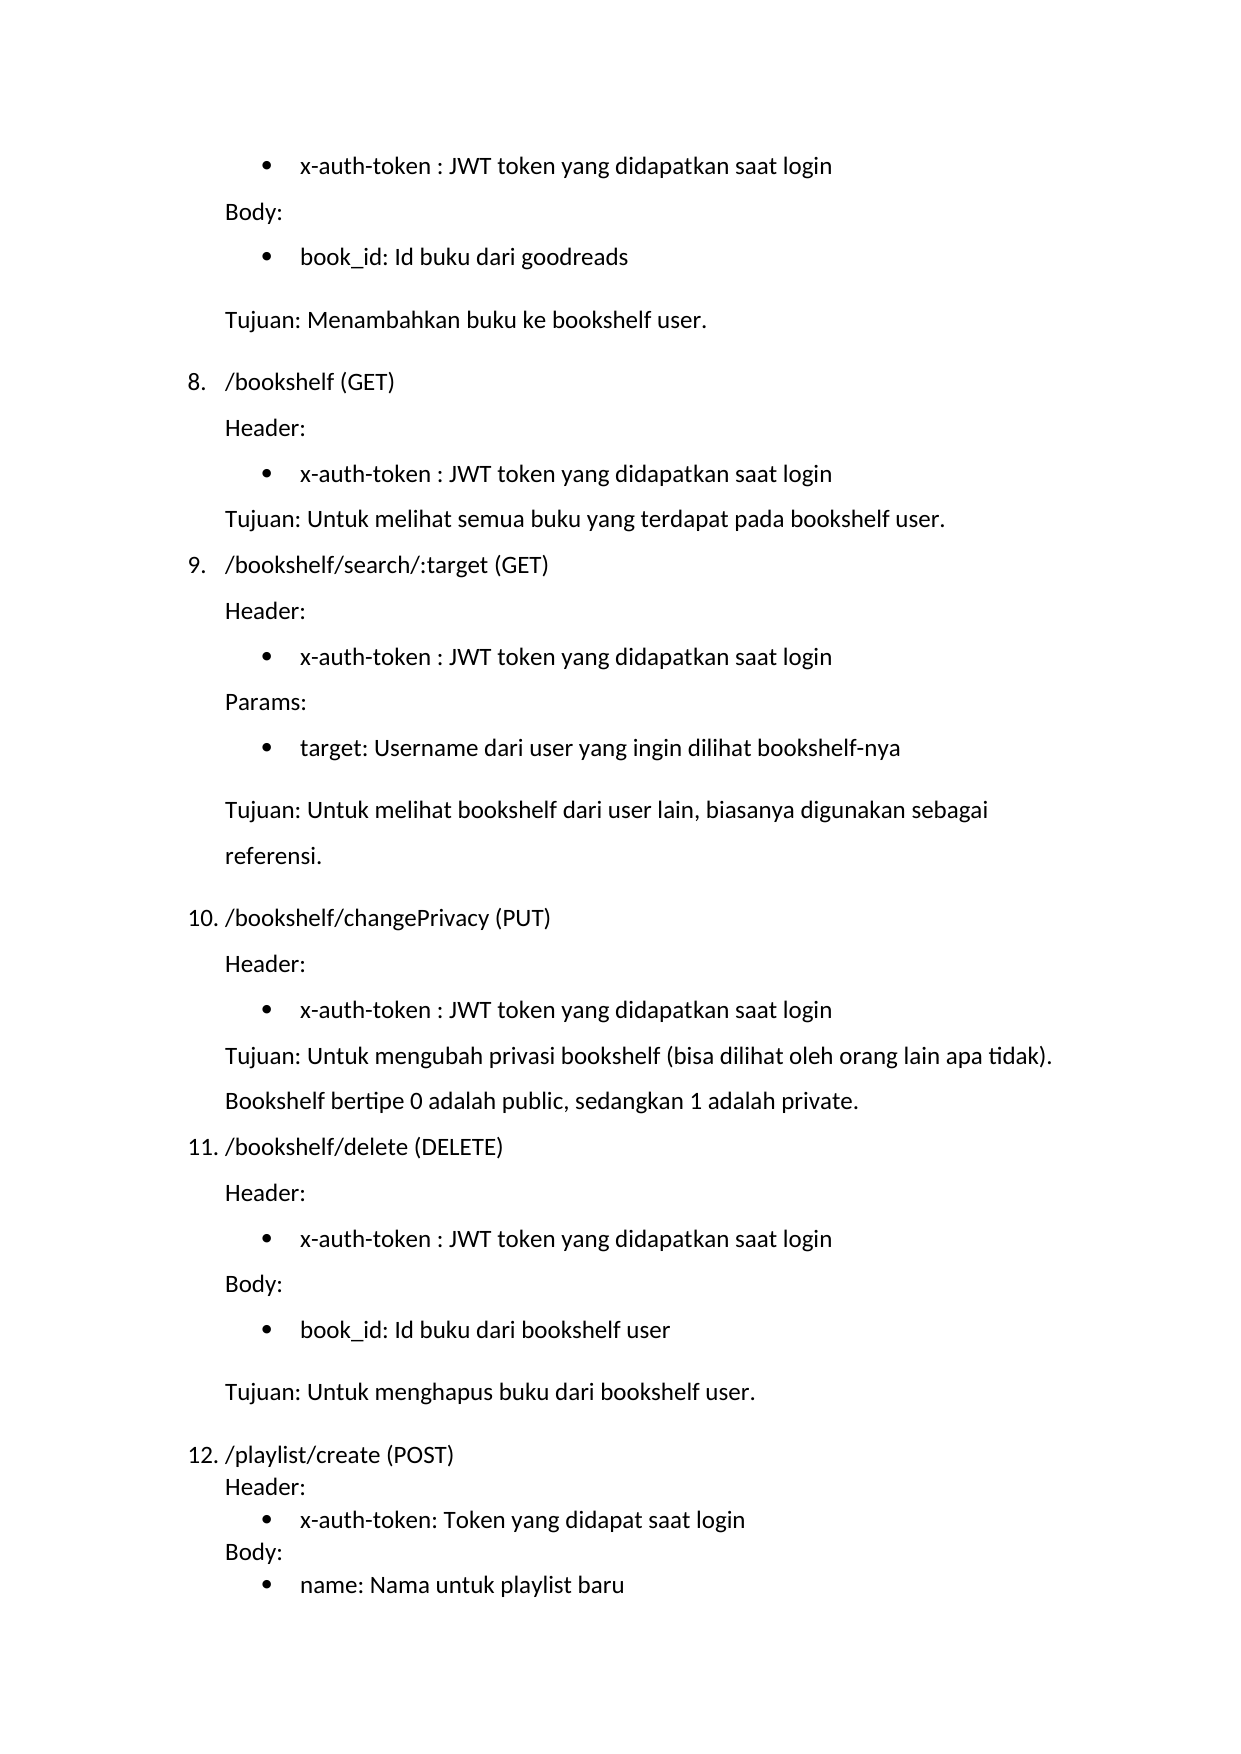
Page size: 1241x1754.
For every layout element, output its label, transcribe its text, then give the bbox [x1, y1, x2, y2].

list Header: [225, 412, 1090, 442]
list Header: [225, 1177, 1090, 1207]
list name: Nama untuk playlist baru [262, 1569, 1090, 1600]
list Body: [225, 1536, 1090, 1567]
text Tujuan: Untuk melihat bookshelf dari user lain, biasanya digunakan sebagai referensi. [225, 794, 1090, 871]
list /bookshelf (GET) [187, 366, 1090, 397]
list x-auth-token : JWT token yang didapatkan saat login [262, 994, 1090, 1024]
list /bookshelf/search/:target (GET) [187, 549, 1090, 580]
list x-auth-token : JWT token yang didapatkan saat login [262, 641, 1090, 671]
list Tujuan: Untuk melihat semua buku yang terdapat pada bookshelf user. [225, 503, 1090, 534]
list Body: [225, 196, 1090, 226]
list x-auth-token : JWT token yang didapatkan saat login [262, 1223, 1090, 1253]
list Header: [225, 948, 1090, 979]
text Tujuan: Untuk menghapus buku dari bookshelf user. [225, 1377, 1090, 1407]
list book_id: Id buku dari bookshelf user [262, 1314, 1090, 1345]
list book_id: Id buku dari goodreads [262, 241, 1090, 272]
list x-auth-token : JWT token yang didapatkan saat login [262, 458, 1090, 488]
list x-auth-token: Token yang didapat saat login [262, 1504, 1090, 1535]
list Body: [225, 1268, 1090, 1299]
list Header: [225, 595, 1090, 625]
list Params: [225, 686, 1090, 717]
list /playlist/create (POST) [187, 1439, 1090, 1469]
text Tujuan: Menambahkan buku ke bookshelf user. [225, 304, 1090, 334]
list Tujuan: Untuk mengubah privasi bookshelf (bisa dilihat oleh orang lain apa tidak). Bookshelf bertipe 0 adalah public, sedangkan 1 adalah private. [225, 1040, 1090, 1116]
list Header: [225, 1471, 1090, 1502]
list /bookshelf/delete (DELETE) [187, 1131, 1090, 1162]
list x-auth-token : JWT token yang didapatkan saat login [262, 150, 1090, 181]
list /bookshelf/changePrivacy (PUT) [187, 903, 1090, 933]
list target: Username dari user yang ingin dilihat bookshelf-nya [262, 732, 1090, 763]
